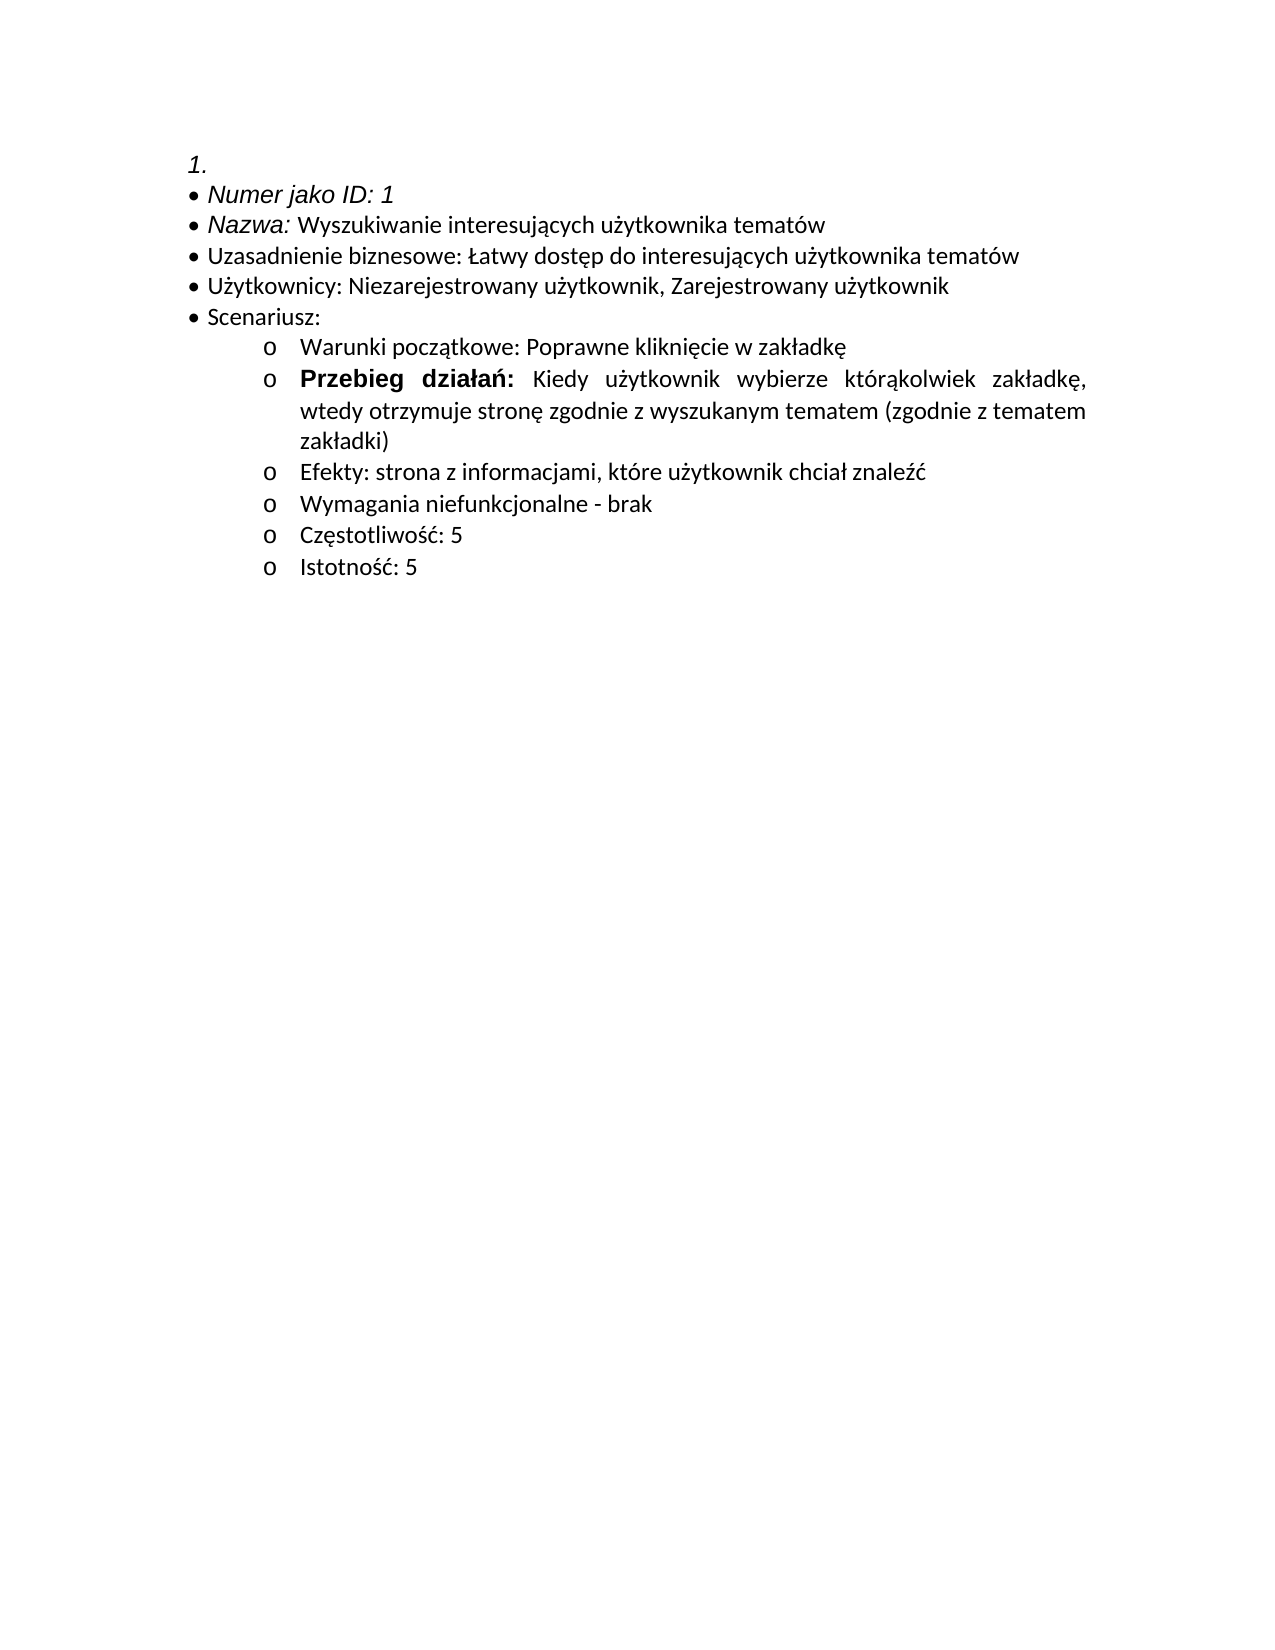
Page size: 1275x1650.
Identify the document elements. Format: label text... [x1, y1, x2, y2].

text 1. [187, 150, 1087, 179]
list Wymagania niefunkcjonalne - brak [262, 488, 1087, 519]
list Użytkownicy: Niezarejestrowany użytkownik, Zarejestrowany użytkownik [187, 270, 1087, 301]
list Numer jako ID: 1 [187, 179, 1087, 209]
list Uzasadnienie biznesowe: Łatwy dostęp do interesujących użytkownika tematów [187, 240, 1087, 270]
list Istotność: 5 [262, 551, 1087, 583]
list Efekty: strona z informacjami, które użytkownik chciał znaleźć [262, 456, 1087, 488]
list Przebieg działań: Kiedy użytkownik wybierze którąkolwiek zakładkę, wtedy otrzymuje stronę zgodnie z wyszukanym tematem (zgodnie z tematem zakładki) [262, 363, 1087, 456]
list Częstotliwość: 5 [262, 519, 1087, 551]
list Nazwa: Wyszukiwanie interesujących użytkownika tematów [187, 209, 1087, 240]
list Scenariusz: [187, 301, 1087, 331]
list Warunki początkowe: Poprawne kliknięcie w zakładkę [262, 331, 1087, 363]
